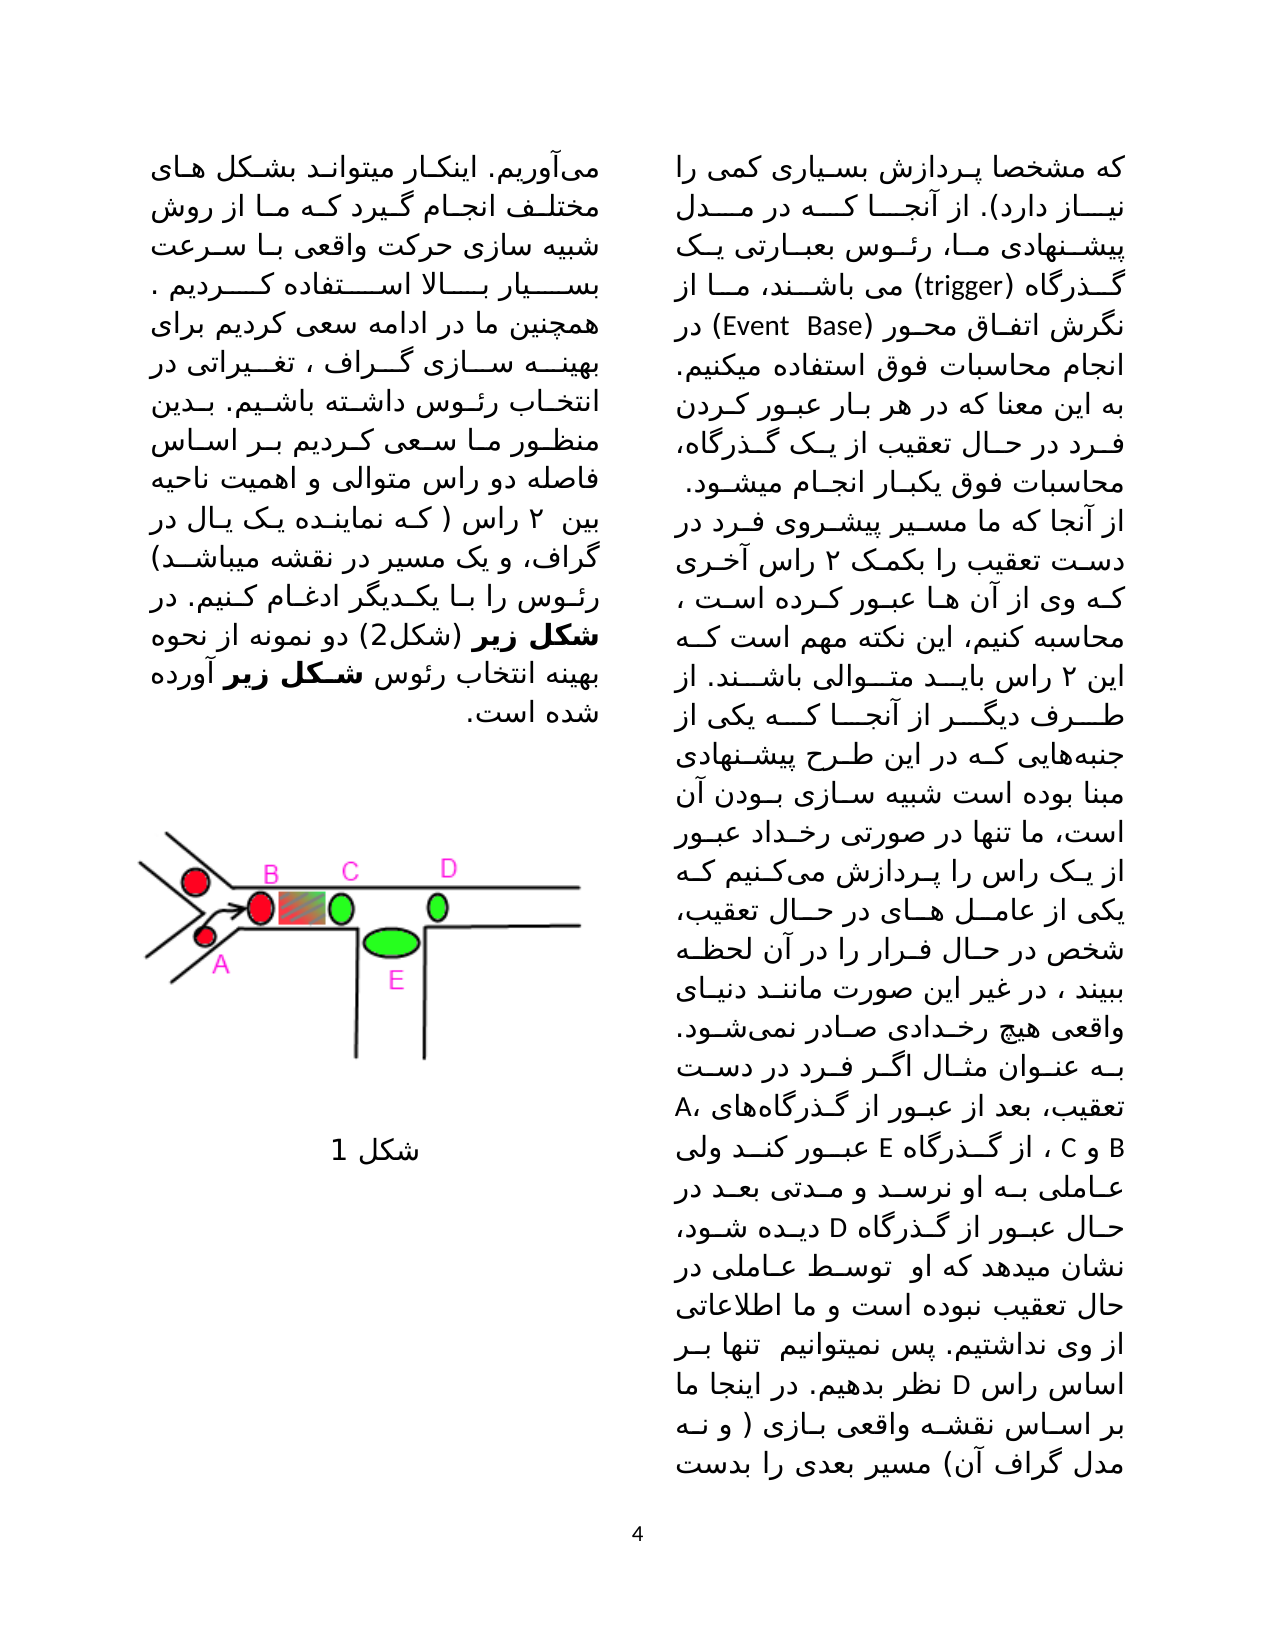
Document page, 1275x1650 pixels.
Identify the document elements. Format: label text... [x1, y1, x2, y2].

picture [130, 755, 600, 1109]
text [675, 150, 1125, 1480]
text شکل 1 [150, 1133, 600, 1167]
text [150, 150, 600, 730]
